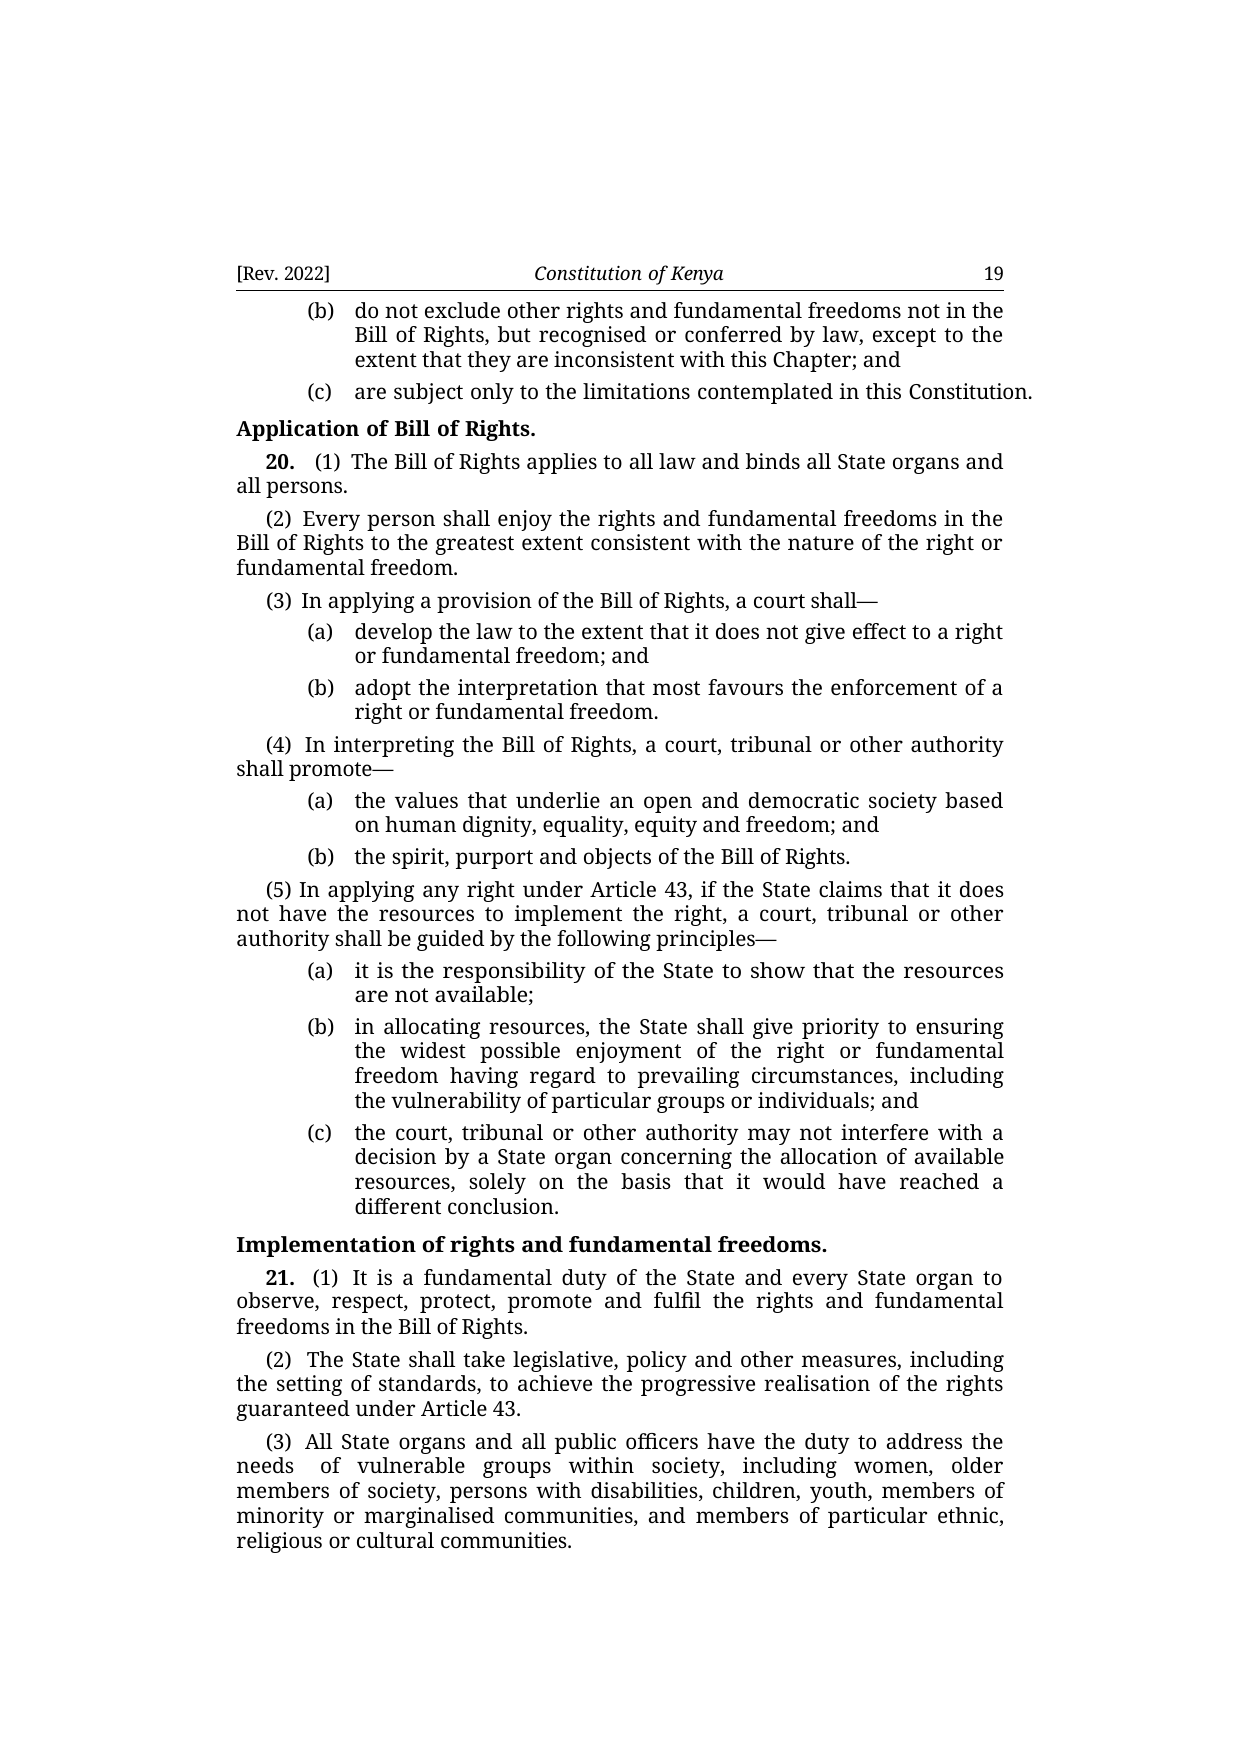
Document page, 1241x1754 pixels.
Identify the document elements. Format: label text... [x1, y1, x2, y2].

list The State shall take legislative, policy and other measures, including the setting of standards, to achieve the progressive realisation of the rights guaranteed under Article 43. [236, 1347, 1004, 1422]
list in allocating resources, the State shall give priority to ensuring the widest possible enjoyment of the right or fundamental freedom having regard to prevailing circumstances, including the vulnerability of particular groups or individuals; and [307, 1014, 1004, 1115]
list (1) The Bill of Rights applies to all law and binds all State organs and all persons. [236, 449, 1004, 499]
list do not exclude other rights and fundamental freedoms not in the Bill of Rights, but recognised or conferred by law, except to the extent that they are inconsistent with this Chapter; and [307, 298, 1004, 374]
subtitle Application of Bill of Rights. [236, 414, 1063, 443]
list the court, tribunal or other authority may not interfere with a decision by a State organ concerning the allocation of available resources, solely on the basis that it would have reached a different conclusion. [307, 1121, 1004, 1221]
list are subject only to the limitations contemplated in this Constitution. [307, 377, 1063, 406]
list adopt the interpretation that most favours the enforcement of a right or fundamental freedom. [307, 676, 1004, 726]
subtitle Implementation of rights and fundamental freedoms. [236, 1230, 1063, 1259]
list Every person shall enjoy the rights and fundamental freedoms in the Bill of Rights to the greatest extent consistent with the nature of the right or fundamental freedom. [236, 506, 1004, 581]
list the values that underlie an open and democratic society based on human dignity, equality, equity and freedom; and [307, 789, 1004, 839]
list the spirit, purport and objects of the Bill of Rights. [307, 842, 1063, 871]
list develop the law to the extent that it does not give effect to a right or fundamental freedom; and [307, 620, 1004, 670]
list In applying a provision of the Bill of Rights, a court shall— [266, 586, 1063, 614]
text [Rev. 2022] Constitution of Kenya 19 [236, 260, 1063, 286]
list All State organs and all public officers have the duty to address the needs of vulnerable groups within society, including women, older members of society, persons with disabilities, children, youth, members of minority or marginalised communities, and members of particular ethnic, religious or cultural communities. [236, 1429, 1004, 1555]
list (1) It is a fundamental duty of the State and every State organ to observe, respect, protect, promote and fulfil the rights and fundamental freedoms in the Bill of Rights. [236, 1265, 1004, 1340]
list In interpreting the Bill of Rights, a court, tribunal or other authority shall promote— [236, 733, 1004, 783]
list it is the responsibility of the State to show that the resources are not available; [307, 958, 1004, 1008]
list In applying any right under Article 43, if the State claims that it does not have the resources to implement the right, a court, tribunal or other authority shall be guided by the following principles— [236, 877, 1004, 952]
